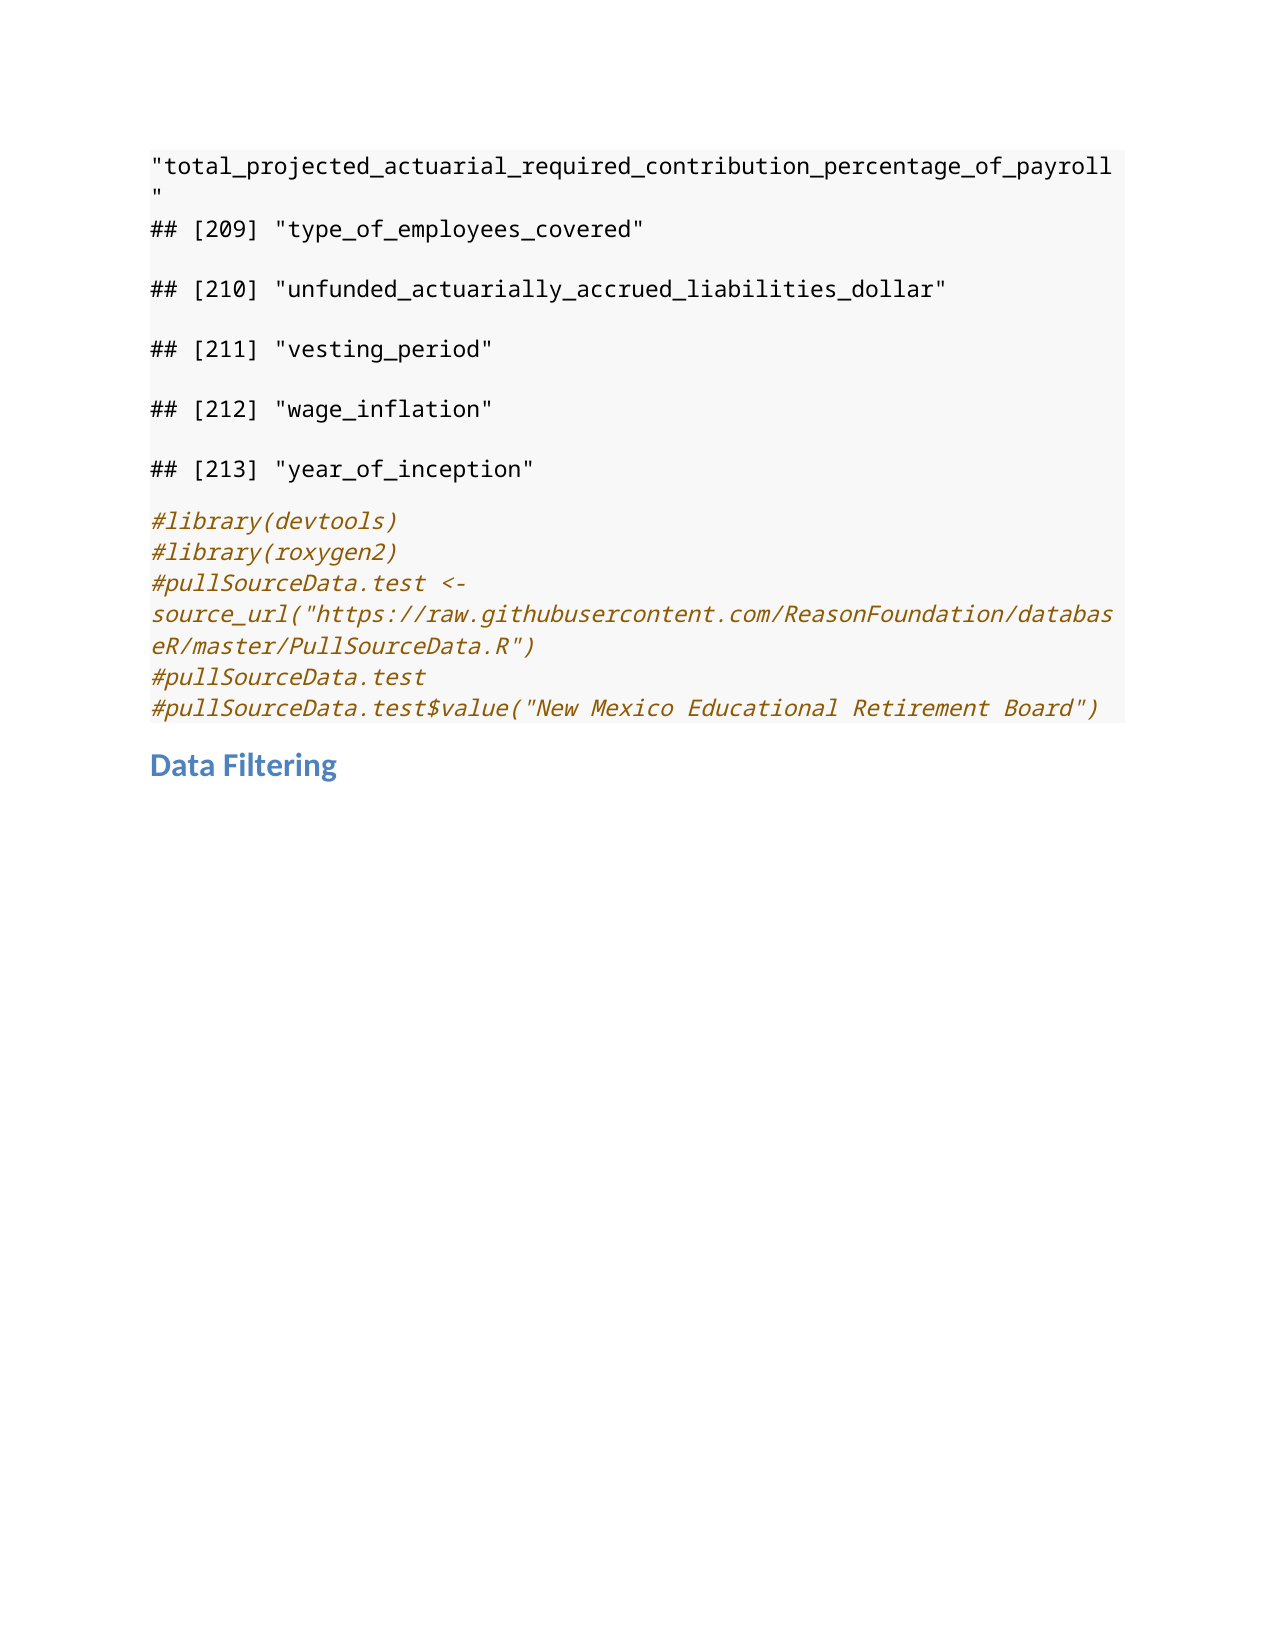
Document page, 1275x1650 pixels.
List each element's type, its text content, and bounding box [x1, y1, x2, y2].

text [150, 150, 1125, 484]
text #library(devtools) #library(roxygen2) #pullSourceData.test <- source_url("https://raw.githubusercontent.com/ReasonFoundation/databaseR/master/PullSourceData.R") #pullSourceData.test #pullSourceData.test$value("New Mexico Educational Retirement Board") [150, 504, 1125, 723]
subtitle Data Filtering [150, 744, 1125, 785]
